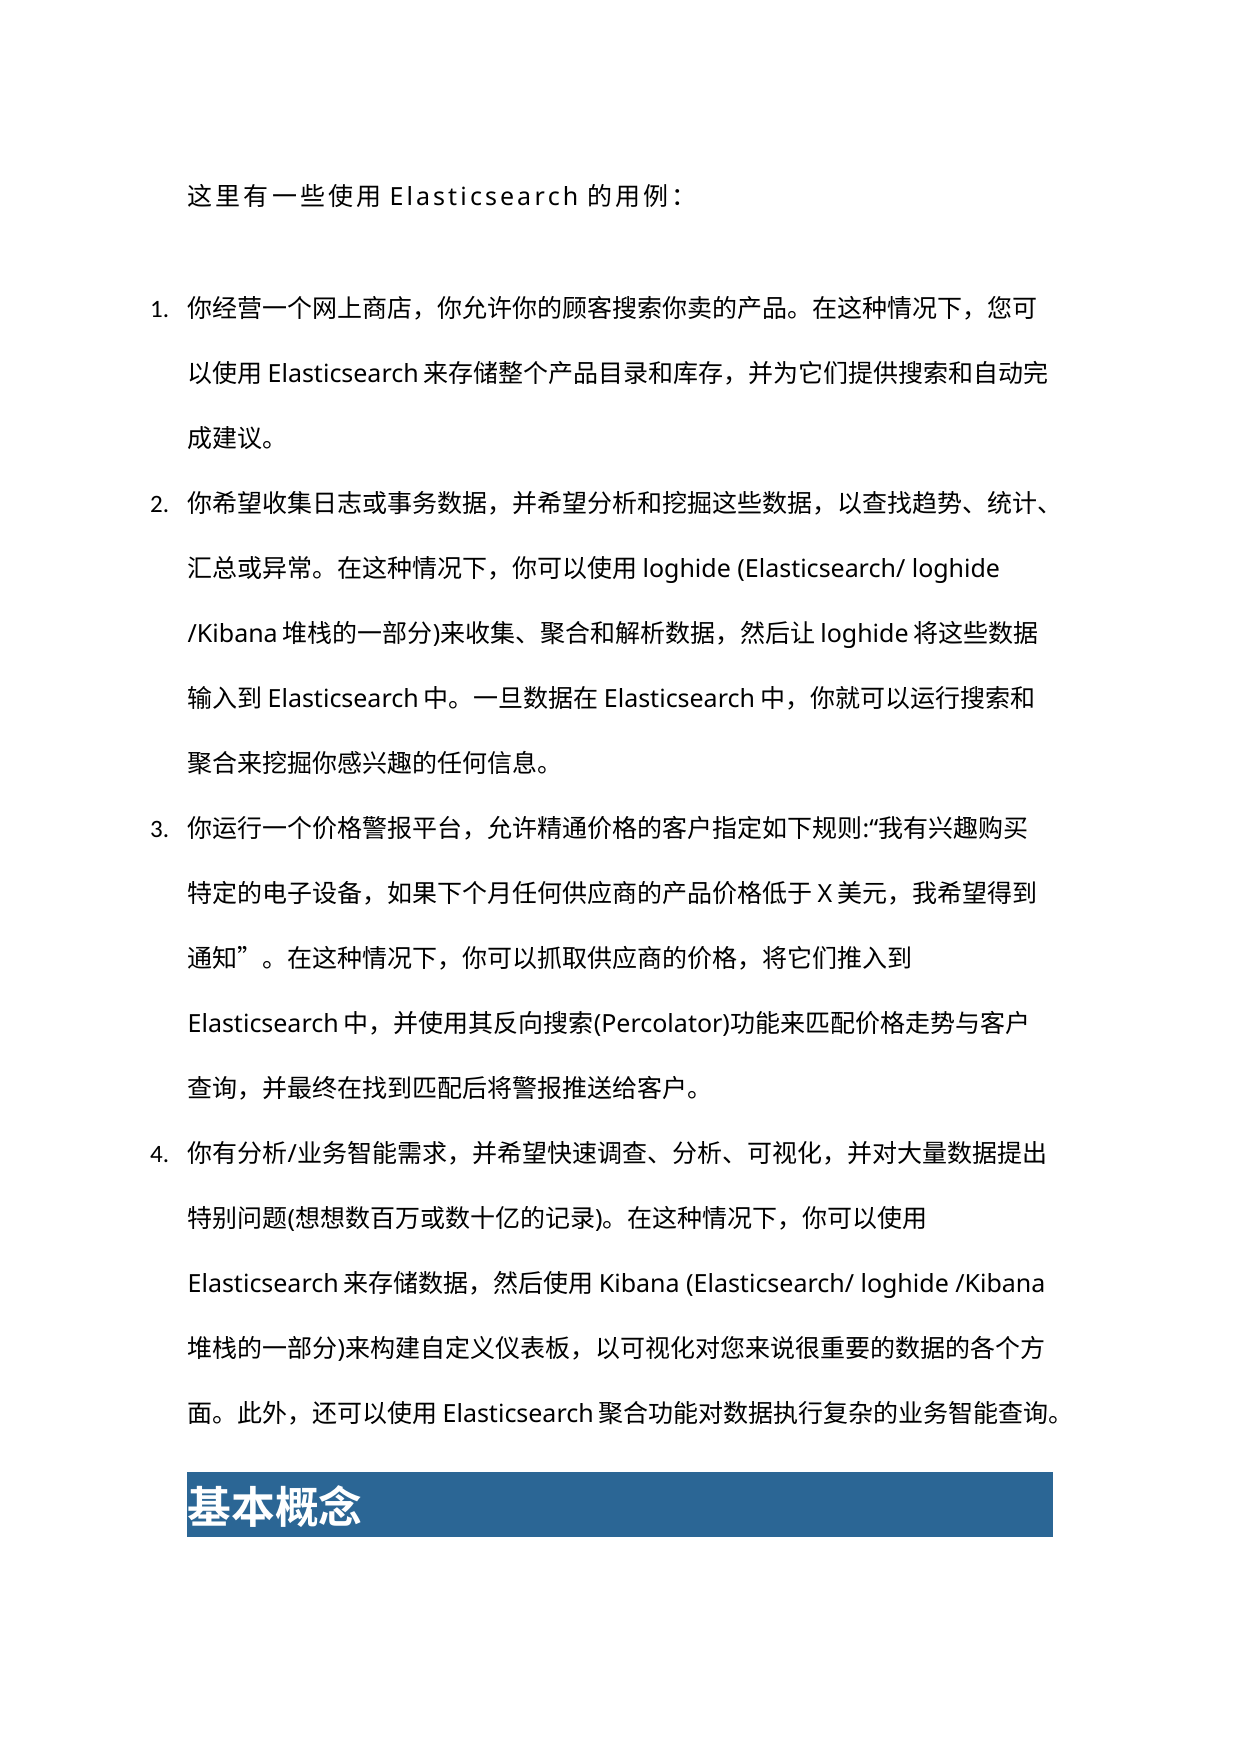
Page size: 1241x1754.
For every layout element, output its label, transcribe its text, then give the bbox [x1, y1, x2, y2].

list 你有分析/业务智能需求，并希望快速调查、分析、可视化，并对大量数据提出特别问题(想想数百万或数十亿的记录)。在这种情况下，你可以使用Elasticsearch来存储数据，然后使用Kibana (Elasticsearch/ loghide /Kibana堆栈的一部分)来构建自定义仪表板，以可视化对您来说很重要的数据的各个方面。此外，还可以使用Elasticsearch聚合功能对数据执行复杂的业务智能查询。 [150, 1119, 1053, 1444]
list 你经营一个网上商店，你允许你的顾客搜索你卖的产品。在这种情况下，您可以使用Elasticsearch来存储整个产品目录和库存，并为它们提供搜索和自动完成建议。 [150, 274, 1053, 469]
list 你希望收集日志或事务数据，并希望分析和挖掘这些数据，以查找趋势、统计、汇总或异常。在这种情况下，你可以使用loghide (Elasticsearch/ loghide /Kibana堆栈的一部分)来收集、聚合和解析数据，然后让loghide将这些数据输入到Elasticsearch中。一旦数据在Elasticsearch中，你就可以运行搜索和聚合来挖掘你感兴趣的任何信息。 [150, 469, 1053, 794]
subtitle 基本概念 [187, 1472, 1053, 1537]
list 你运行一个价格警报平台，允许精通价格的客户指定如下规则:“我有兴趣购买特定的电子设备，如果下个月任何供应商的产品价格低于X美元，我希望得到通知”。在这种情况下，你可以抓取供应商的价格，将它们推入到Elasticsearch中，并使用其反向搜索(Percolator)功能来匹配价格走势与客户查询，并最终在找到匹配后将警报推送给客户。 [150, 794, 1053, 1119]
text 这里有一些使用Elasticsearch的用例： [187, 162, 1053, 227]
